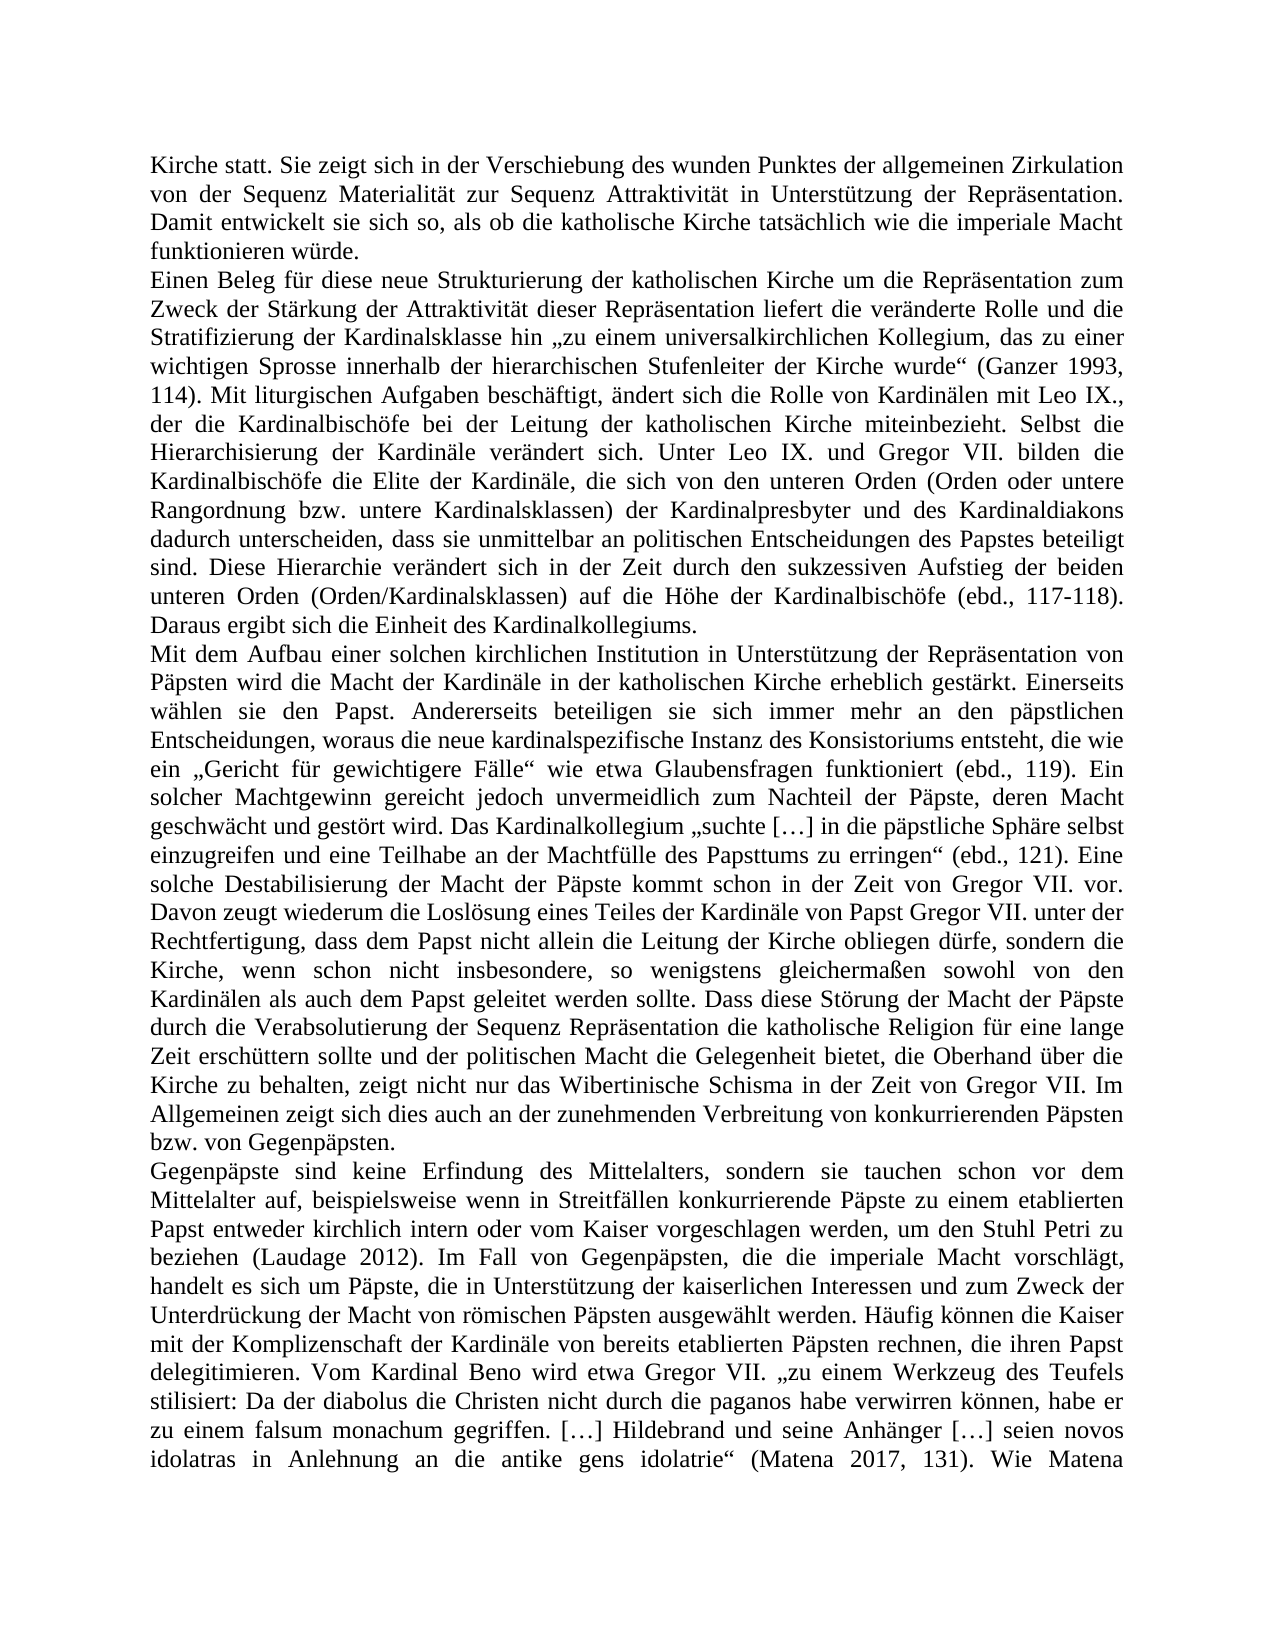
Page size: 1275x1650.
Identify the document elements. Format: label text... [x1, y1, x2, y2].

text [150, 150, 1125, 265]
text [150, 1156, 1125, 1472]
text Einen Beleg für diese neue Strukturierung der katholischen Kirche um die Repräsentation zum Zweck der Stärkung der Attraktivität dieser Repräsentation liefert die veränderte Rolle und die Stratifizierung der Kardinalsklasse hin „zu einem universalkirchlichen Kollegium, das zu einer wichtigen Sprosse innerhalb der hierarchischen Stufenleiter der Kirche wurde“ (Ganzer 1993, 114). Mit liturgischen Aufgaben beschäftigt, ändert sich die Rolle von Kardinälen mit Leo IX., der die Kardinalbischöfe bei der Leitung der katholischen Kirche miteinbezieht. Selbst die Hierarchisierung der Kardinäle verändert sich. Unter Leo IX. und Gregor VII. bilden die Kardinalbischöfe die Elite der Kardinäle, die sich von den unteren Orden (Orden oder untere Rangordnung bzw. untere Kardinalsklassen) der Kardinalpresbyter und des Kardinaldiakons dadurch unterscheiden, dass sie unmittelbar an politischen Entscheidungen des Papstes beteiligt sind. Diese Hierarchie verändert sich in der Zeit durch den sukzessiven Aufstieg der beiden unteren Orden (Orden/Kardinalsklassen) auf die Höhe der Kardinalbischöfe (ebd., 117-118). Daraus ergibt sich die Einheit des Kardinalkollegiums. [150, 265, 1125, 639]
text Mit dem Aufbau einer solchen kirchlichen Institution in Unterstützung der Repräsentation von Päpsten wird die Macht der Kardinäle in der katholischen Kirche erheblich gestärkt. Einerseits wählen sie den Papst. Andererseits beteiligen sie sich immer mehr an den päpstlichen Entscheidungen, woraus die neue kardinalspezifische Instanz des Konsistoriums entsteht, die wie ein „Gericht für gewichtigere Fälle“ wie etwa Glaubensfragen funktioniert (ebd., 119). Ein solcher Machtgewinn gereicht jedoch unvermeidlich zum Nachteil der Päpste, deren Macht geschwächt und gestört wird. Das Kardinalkollegium „suchte […] in die päpstliche Sphäre selbst einzugreifen und eine Teilhabe an der Machtfülle des Papsttums zu erringen“ (ebd., 121). Eine solche Destabilisierung der Macht der Päpste kommt schon in der Zeit von Gregor VII. vor. Davon zeugt wiederum die Loslösung eines Teiles der Kardinäle von Papst Gregor VII. unter der Rechtfertigung, dass dem Papst nicht allein die Leitung der Kirche obliegen dürfe, sondern die Kirche, wenn schon nicht insbesondere, so wenigstens gleichermaßen sowohl von den Kardinälen als auch dem Papst geleitet werden sollte. Dass diese Störung der Macht der Päpste durch die Verabsolutierung der Sequenz Repräsentation die katholische Religion für eine lange Zeit erschüttern sollte und der politischen Macht die Gelegenheit bietet, die Oberhand über die Kirche zu behalten, zeigt nicht nur das Wibertinische Schisma in der Zeit von Gregor VII. Im Allgemeinen zeigt sich dies auch an der zunehmenden Verbreitung von konkurrierenden Päpsten bzw. von Gegenpäpsten. [150, 639, 1125, 1156]
